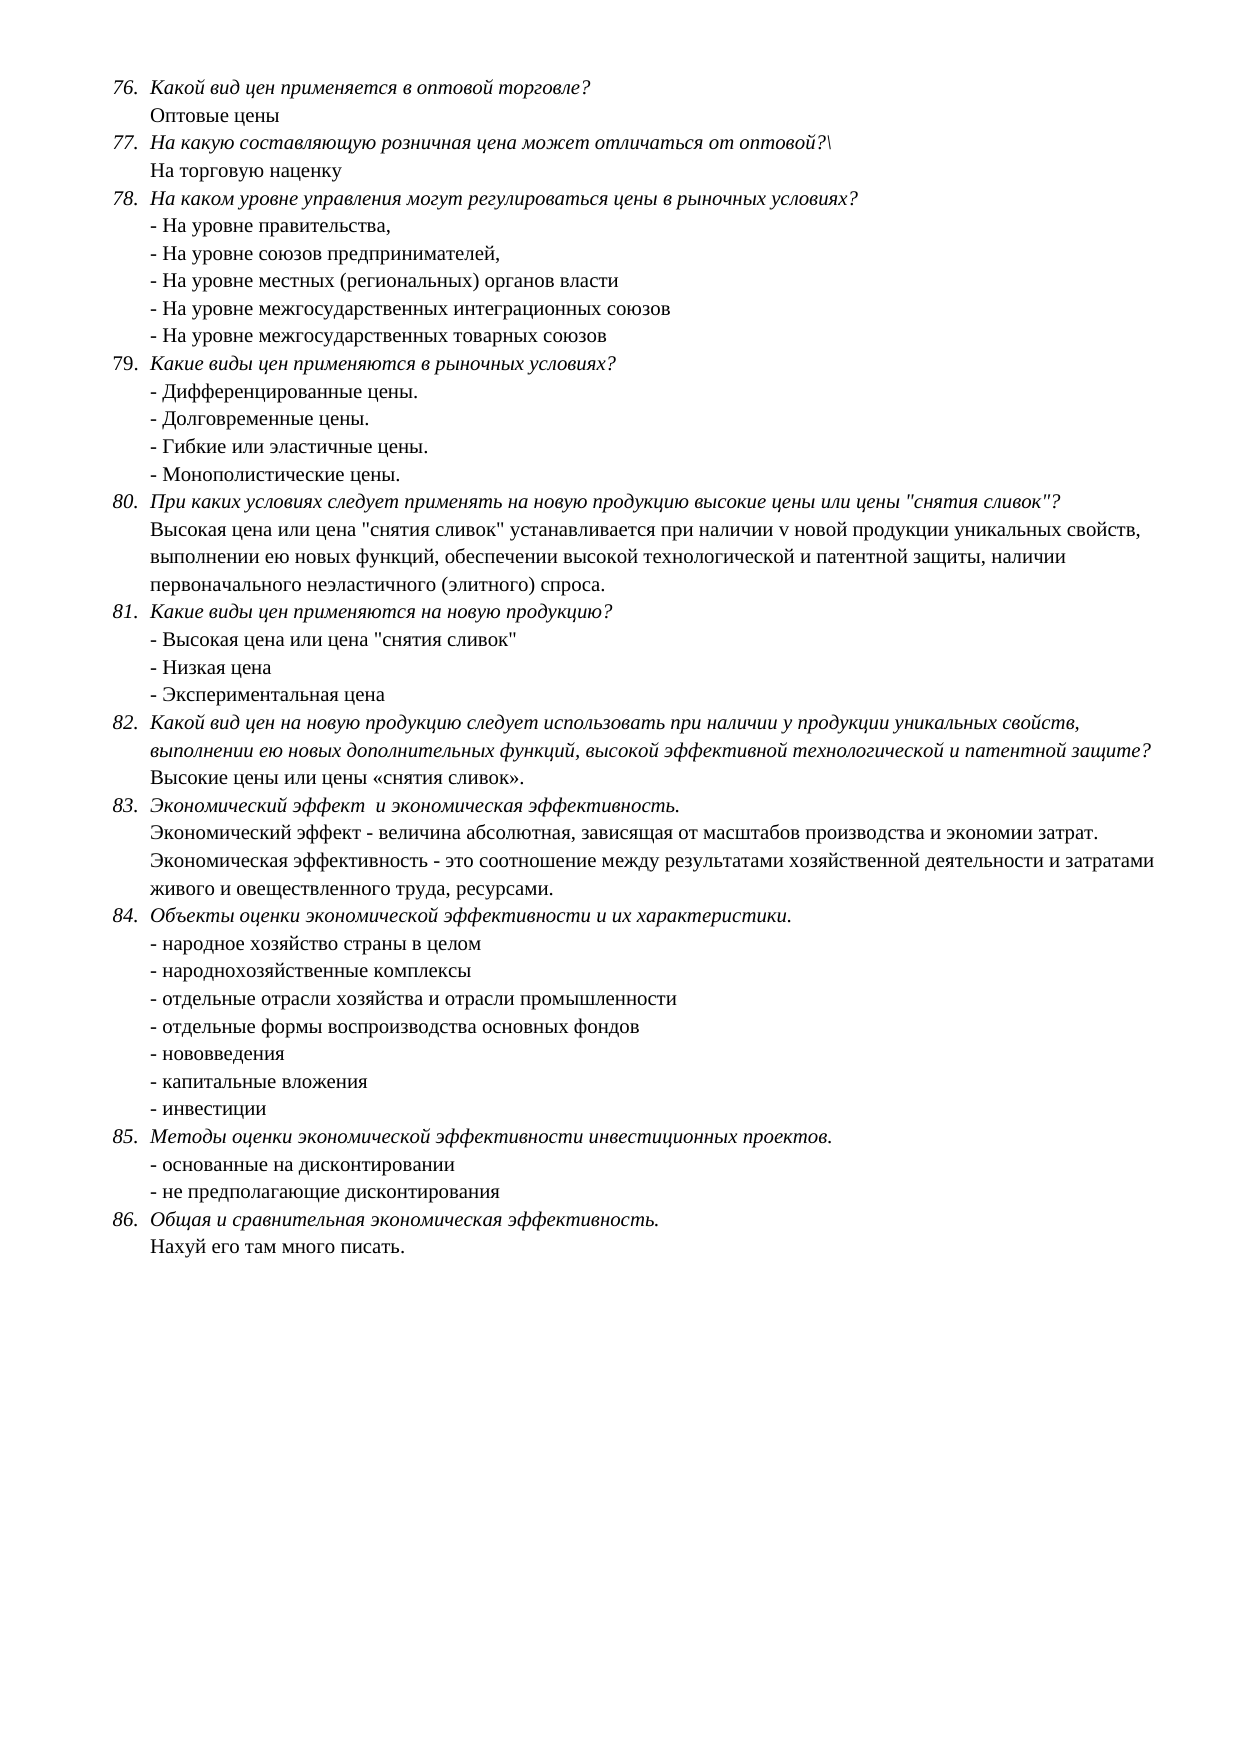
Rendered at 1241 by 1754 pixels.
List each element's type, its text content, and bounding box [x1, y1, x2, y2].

list Какие виды цен применяются на новую продукцию? [112, 599, 1165, 623]
list Высокая цена или цена "снятия сливок" устанавливается при наличии v новой продукции уникальных свойств, выполнении ею новых функций, обеспечении высокой технологической и патентной защиты, наличии первоначального неэластичного (элитного) спроса. [150, 517, 1165, 596]
list - не предполагающие дисконтирования [150, 1179, 1165, 1203]
list Общая и сравнительная экономическая эффективность. [112, 1207, 1165, 1231]
list - отдельные отрасли хозяйства и отрасли промышленности [150, 986, 1165, 1010]
list - На уровне местных (региональных) органов власти [150, 268, 1165, 292]
list - На уровне межгосударственных интеграционных союзов [150, 296, 1165, 320]
list Какие виды цен применяются в рыночных условиях? [112, 351, 1165, 375]
list - Дифференцированные цены. [150, 379, 1165, 403]
list - Низкая цена [150, 655, 1165, 679]
list - Высокая цена или цена "снятия сливок" [150, 627, 1165, 651]
list - народнохозяйственные комплексы [150, 958, 1165, 982]
list Оптовые цены [150, 103, 1165, 127]
list Высокие цены или цены «снятия сливок». [150, 765, 1165, 789]
list На какую составляющую розничная цена может отличаться от оптовой?\ [112, 130, 1165, 154]
list Экономический эффект и экономическая эффективность. [112, 793, 1165, 817]
list На торговую наценку [150, 158, 1165, 182]
list Какой вид цен на новую продукцию следует использовать при наличии у продукции уникальных свойств, выполнении ею новых дополнительных функций, высокой эффективной технологической и патентной защите? [112, 710, 1165, 762]
list - Экспериментальная цена [150, 682, 1165, 706]
list Какой вид цен применяется в оптовой торговле? [112, 75, 1165, 99]
list - На уровне межгосударственных товарных союзов [150, 323, 1165, 347]
list - основанные на дисконтировании [150, 1152, 1165, 1176]
list - народное хозяйство страны в целом [150, 931, 1165, 955]
list На каком уровне управления могут регулироваться цены в рыночных условиях? [112, 185, 1165, 209]
list - нововведения [150, 1041, 1165, 1065]
list При каких условиях следует применять на новую продукцию высокие цены или цены "снятия сливок"? [112, 489, 1165, 513]
list - капитальные вложения [150, 1069, 1165, 1093]
list Экономическая эффективность - это соотношение между результатами хозяйственной деятельности и затратами живого и овеществленного труда, ресурсами. [150, 848, 1165, 899]
list - Монополистические цены. [150, 461, 1165, 486]
list - На уровне правительства, [150, 213, 1165, 237]
list - инвестиции [150, 1096, 1165, 1120]
list - На уровне союзов предпринимателей, [150, 241, 1165, 265]
list Экономический эффект - величина абсолютная, зависящая от масштабов производства и экономии затрат. [150, 820, 1165, 844]
list Объекты оценки экономической эффективности и их характеристики. [112, 903, 1165, 927]
list - Долговременные цены. [150, 406, 1165, 430]
list Нахуй его там много писать. [150, 1234, 1165, 1258]
list - отдельные формы воспроизводства основных фондов [150, 1013, 1165, 1038]
list - Гибкие или эластичные цены. [150, 434, 1165, 458]
list Методы оценки экономической эффективности инвестиционных проектов. [112, 1124, 1165, 1148]
